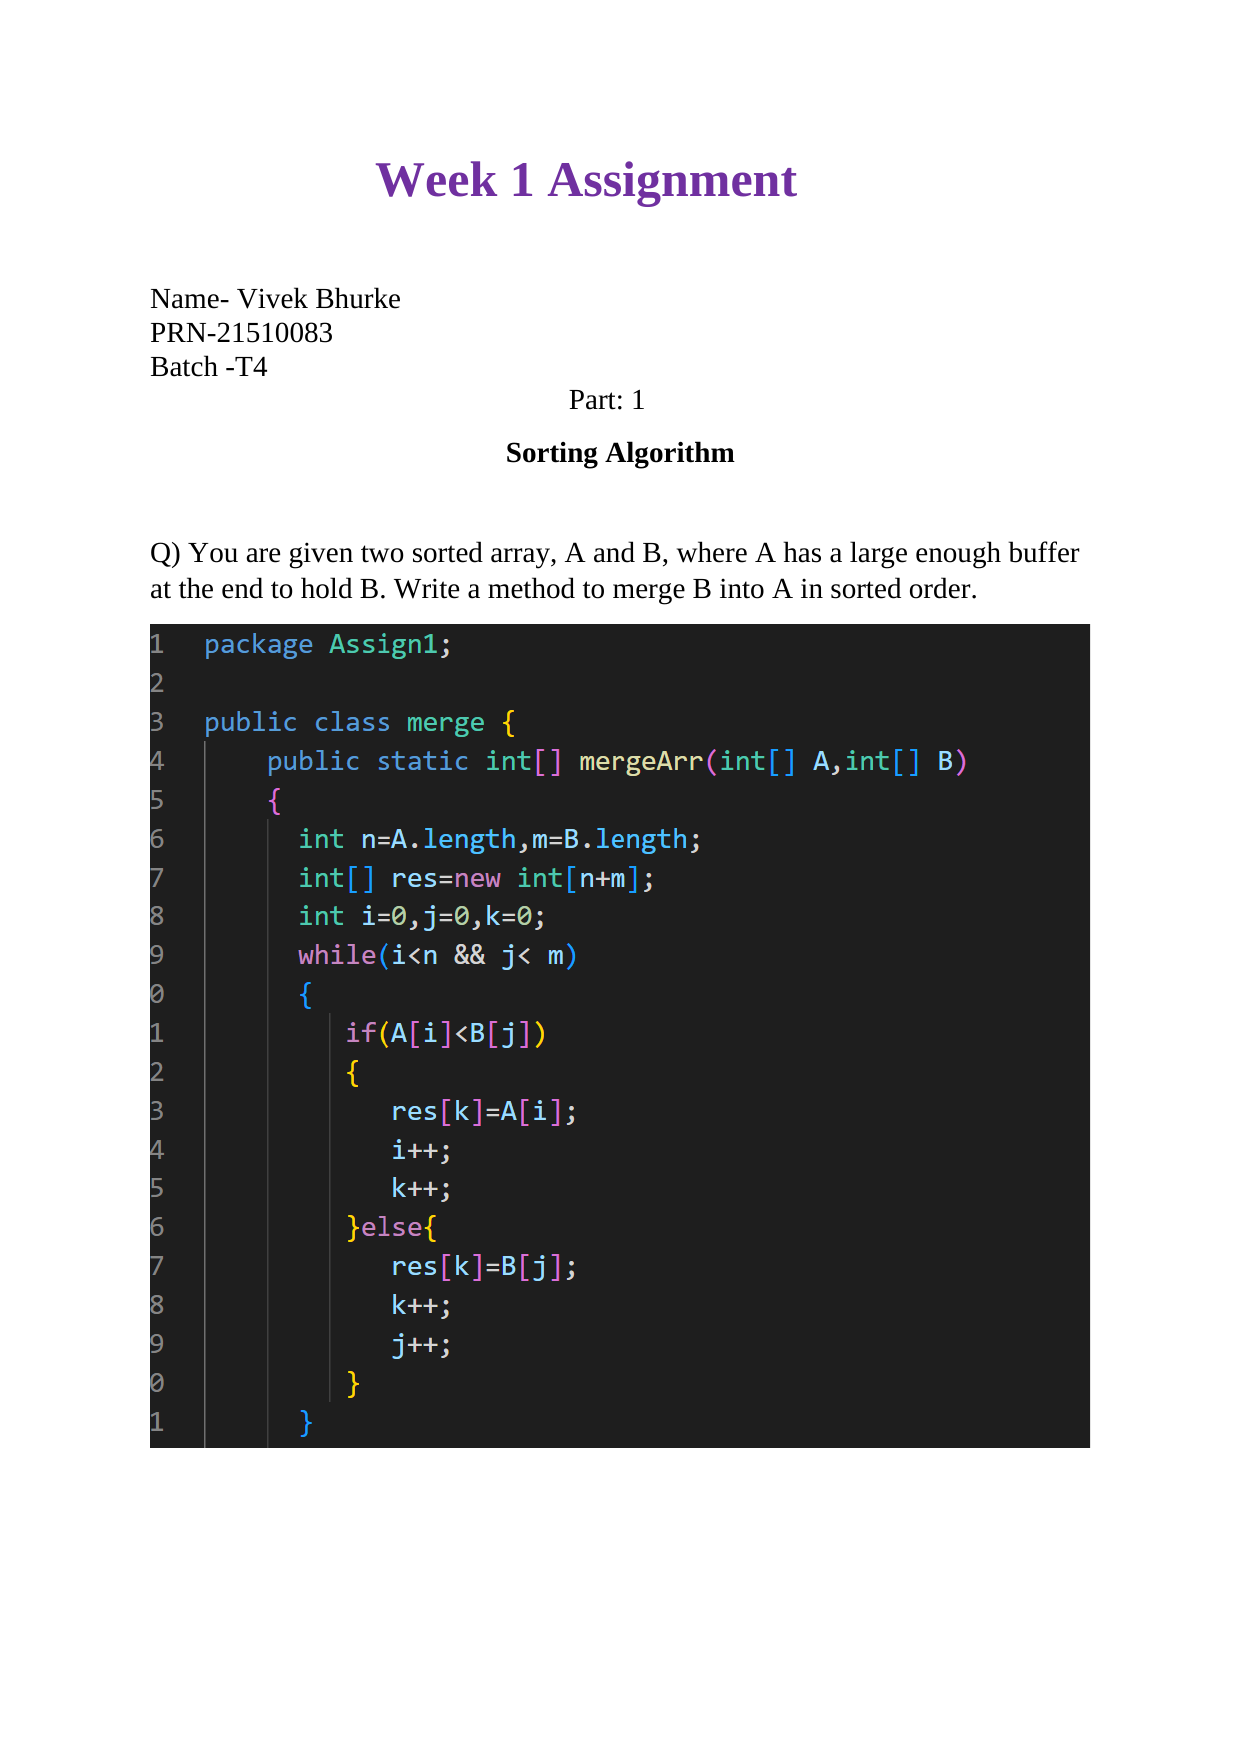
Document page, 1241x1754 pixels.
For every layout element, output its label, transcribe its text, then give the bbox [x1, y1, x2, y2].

picture [150, 624, 1091, 1448]
text Batch -T4 [150, 349, 1090, 382]
text Week 1 Assignment [375, 150, 1090, 207]
text Part: 1 [150, 382, 1090, 416]
text Name- Vivek Bhurke [150, 282, 1090, 315]
text Q) You are given two sorted array, A and B, where A has a large enough buffer at the end to hold B. Write a method to merge B into A in sorted order. [150, 535, 1090, 605]
text Sorting Algorithm [150, 435, 1090, 468]
text PRN-21510083 [150, 315, 1090, 349]
